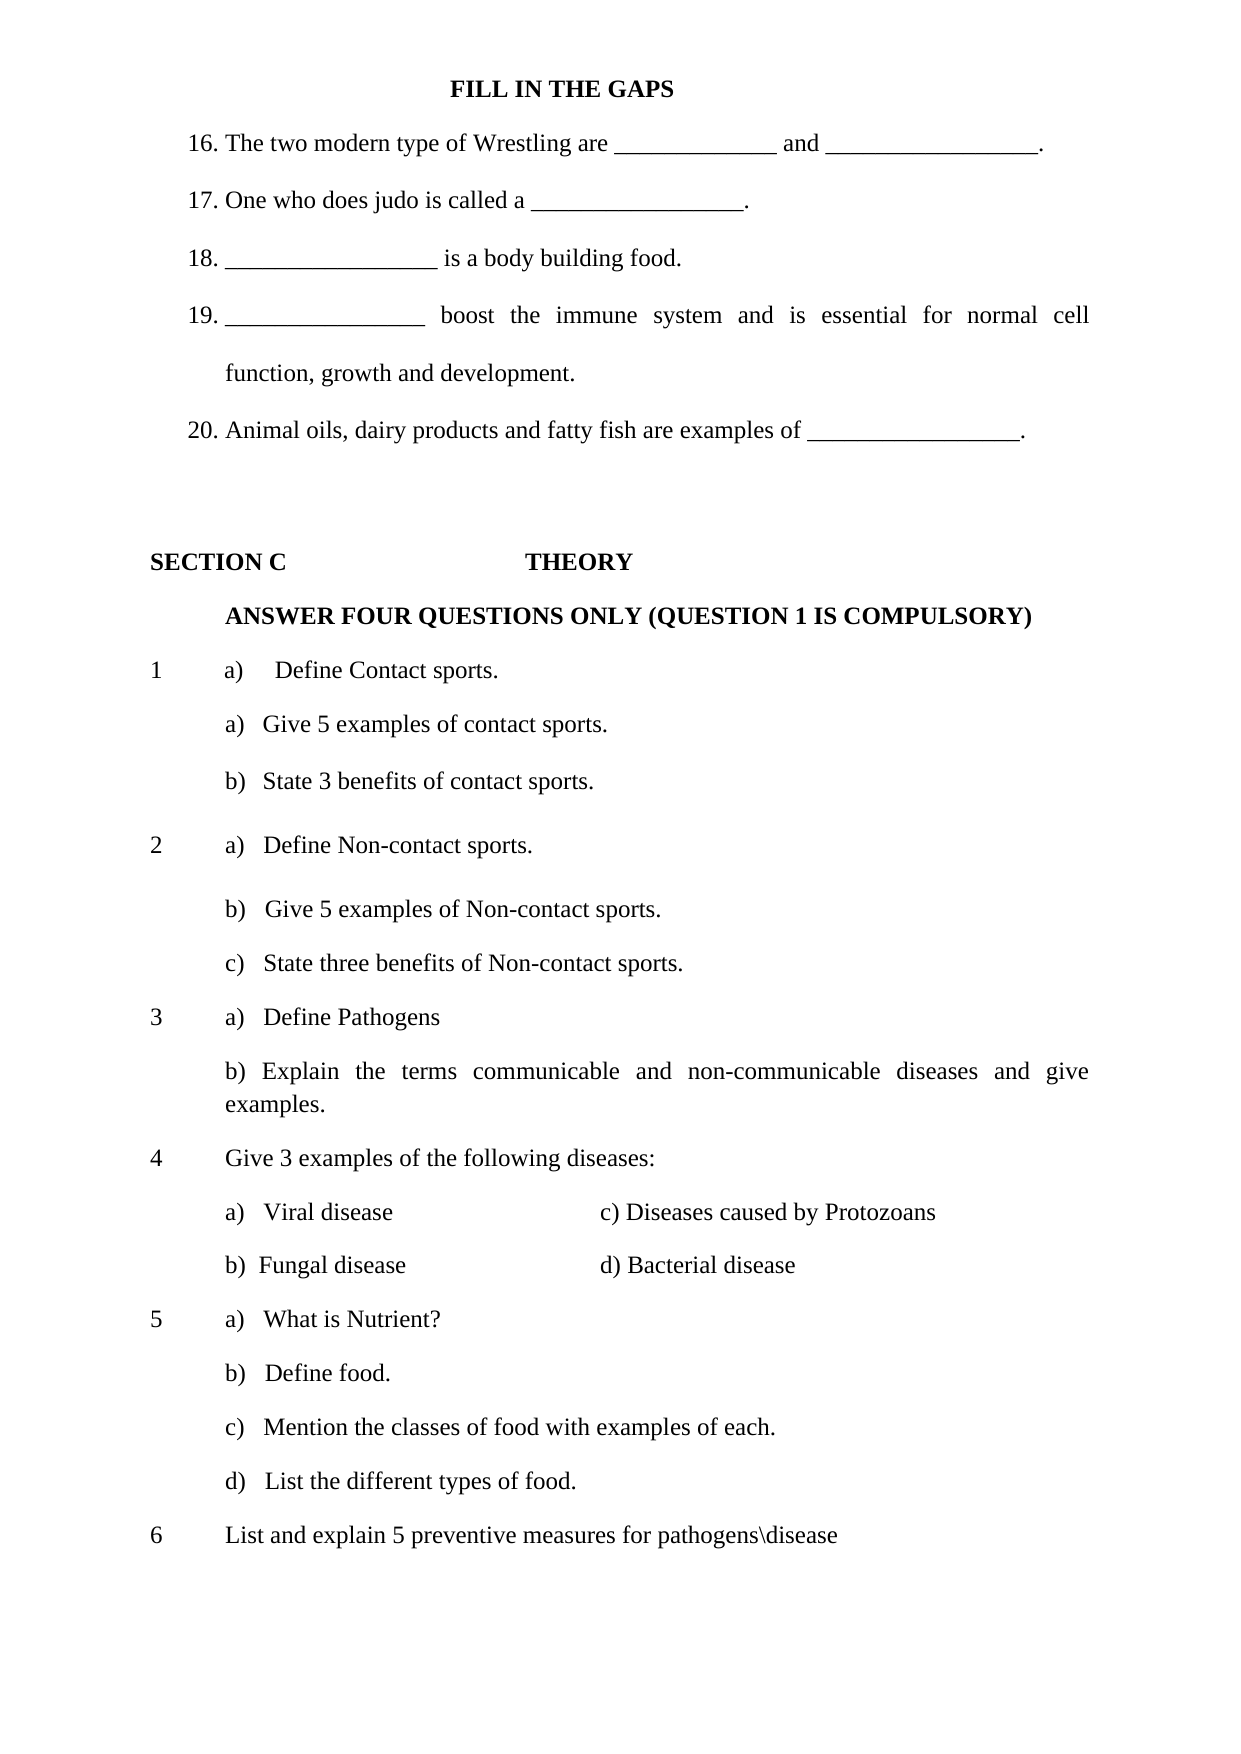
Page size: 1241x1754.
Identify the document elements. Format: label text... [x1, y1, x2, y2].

text 2 a) Define Non-contact sports. [150, 830, 1090, 859]
list Give 5 examples of contact sports. [225, 709, 1090, 738]
text 1 a) Define Contact sports. [150, 655, 1090, 684]
text FILL IN THE GAPS [150, 74, 1090, 103]
text c) Mention the classes of food with examples of each. [150, 1412, 1090, 1441]
text 5 a) What is Nutrient? [150, 1304, 1090, 1333]
text b) Give 5 examples of Non-contact sports. [150, 894, 1090, 923]
list Animal oils, dairy products and fatty fish are examples of _________________. [187, 415, 1090, 444]
text a) Viral disease c) Diseases caused by Protozoans [150, 1197, 1090, 1225]
list _________________ is a body building food. [187, 243, 1090, 271]
text d) List the different types of food. [150, 1466, 1090, 1495]
text b) Explain the terms communicable and non-communicable diseases and give examples. [150, 1056, 1090, 1118]
list The two modern type of Wrestling are _____________ and _________________. [187, 128, 1090, 156]
text b) Fungal disease d) Bacterial disease [150, 1251, 1090, 1279]
text 3 a) Define Pathogens [150, 1002, 1090, 1031]
text c) State three benefits of Non-contact sports. [150, 948, 1090, 977]
list State 3 benefits of contact sports. [225, 766, 1090, 795]
text 6 List and explain 5 preventive measures for pathogens\disease [150, 1520, 1090, 1548]
list One who does judo is called a _________________. [187, 185, 1090, 214]
list ________________ boost the immune system and is essential for normal cell function, growth and development. [187, 300, 1090, 386]
text ANSWER FOUR QUESTIONS ONLY (QUESTION 1 IS COMPULSORY) [150, 601, 1090, 630]
text 4 Give 3 examples of the following diseases: [150, 1143, 1090, 1172]
text SECTION C THEORY [150, 547, 1090, 576]
text b) Define food. [150, 1358, 1090, 1387]
